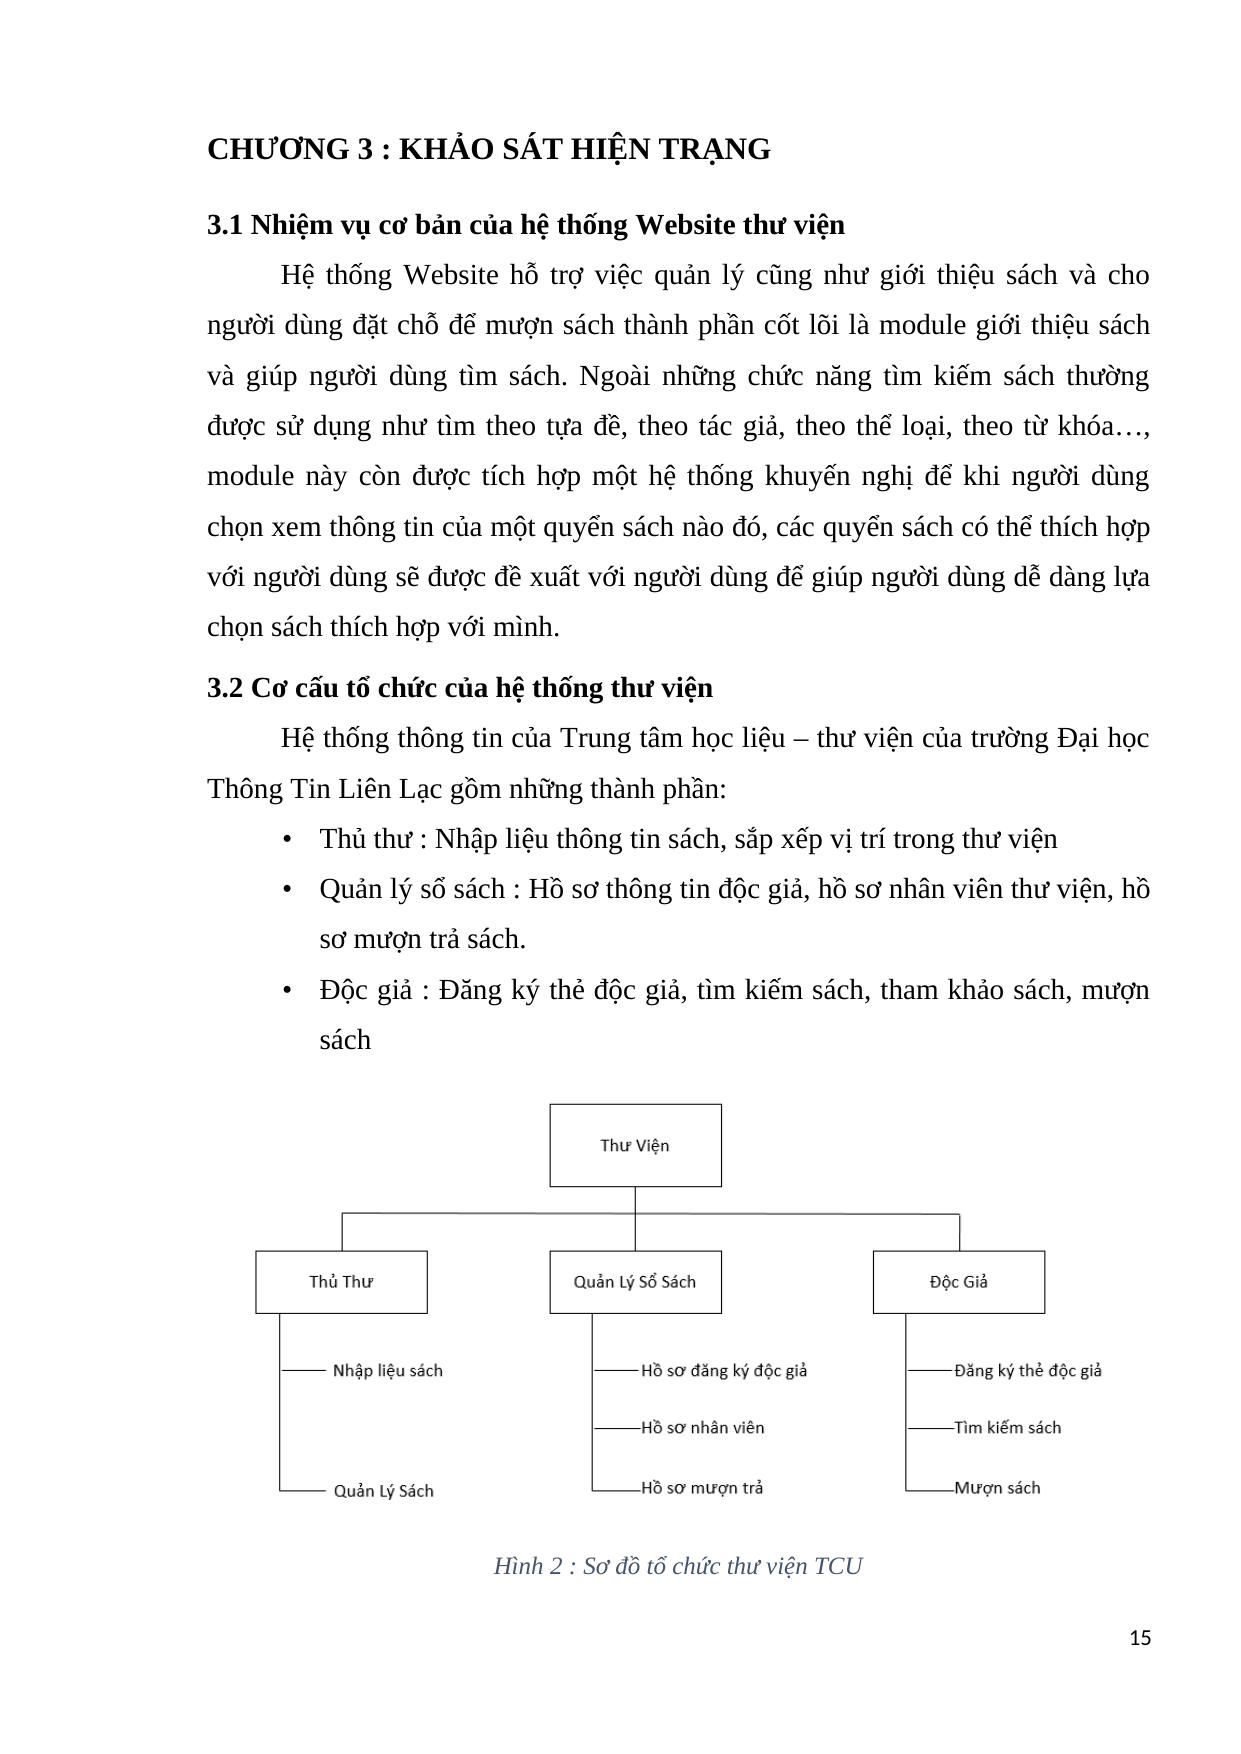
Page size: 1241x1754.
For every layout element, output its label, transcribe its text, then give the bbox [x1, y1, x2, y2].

list Độc giả : Đăng ký thẻ độc giả, tìm kiếm sách, tham khảo sách, mượn sách [282, 972, 1152, 1056]
text CHƯƠNG 3 : KHẢO SÁT HIỆN TRẠNG [207, 131, 1152, 167]
text Nhiệm vụ cơ bản của hệ thống Website thư viện [207, 207, 1152, 240]
text Hệ thống Website hỗ trợ việc quản lý cũng như giới thiệu sách và cho người dùng đặt chỗ để mượn sách thành phần cốt lõi là module giới thiệu sách và giúp người dùng tìm sách. Ngoài những chức năng tìm kiếm sách thường được sử dụng như tìm theo tựa đề, theo tác giả, theo thể loại, theo từ khóa…, module này còn được tích hợp một hệ thống khuyến nghị để khi người dùng chọn xem thông tin của một quyển sách nào đó, các quyển sách có thể thích hợp với người dùng sẽ được đề xuất với người dùng để giúp người dùng dễ dàng lựa chọn sách thích hợp với mình. [207, 257, 1152, 643]
text Cơ cấu tổ chức của hệ thống thư viện [207, 670, 1152, 704]
picture [249, 1089, 1109, 1521]
text Hệ thống thông tin của Trung tâm học liệu – thư viện của trường Đại học Thông Tin Liên Lạc gồm những thành phần: [207, 720, 1152, 804]
list Thủ thư : Nhập liệu thông tin sách, sắp xếp vị trí trong thư viện [282, 821, 1152, 854]
list Quản lý sổ sách : Hồ sơ thông tin độc giả, hồ sơ nhân viên thư viện, hồ sơ mượn trả sách. [282, 871, 1152, 955]
text Hình 2 : Sơ đồ tổ chức thư viện TCU [207, 1551, 1152, 1580]
